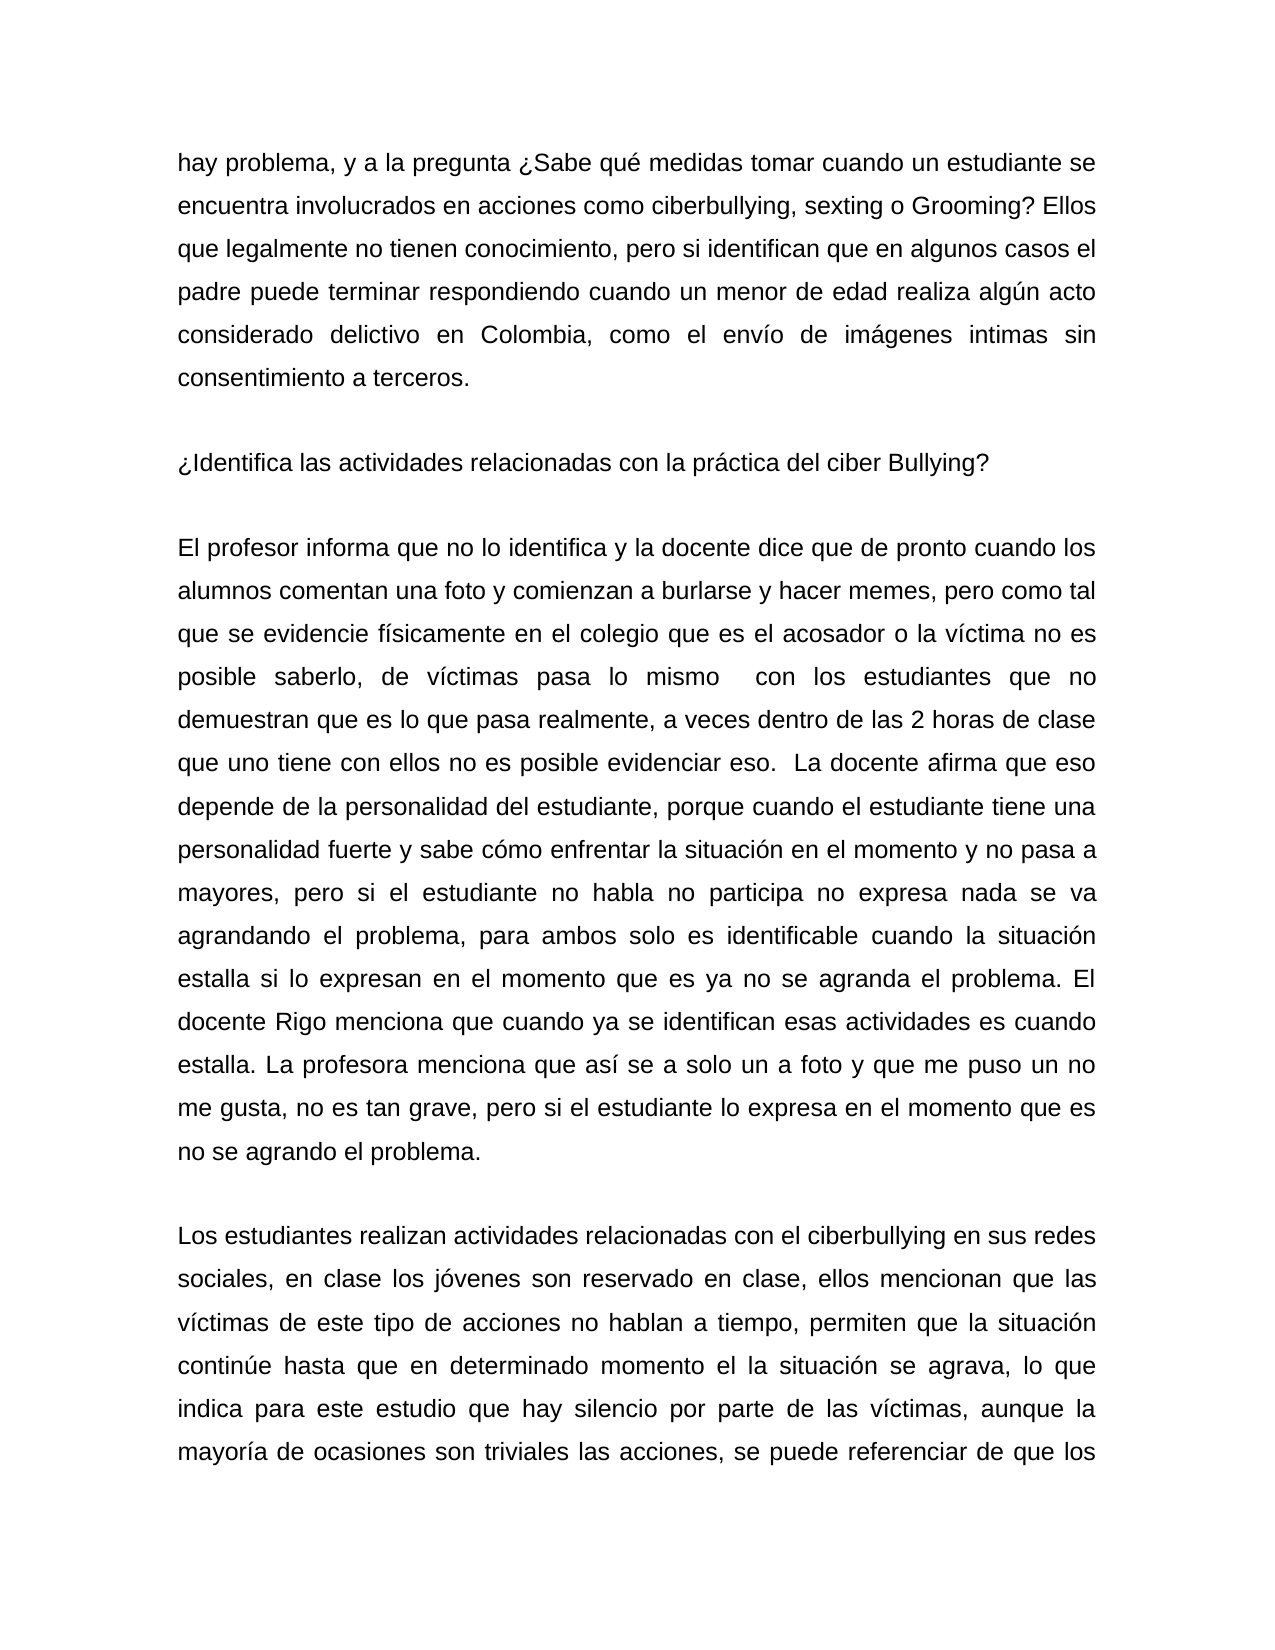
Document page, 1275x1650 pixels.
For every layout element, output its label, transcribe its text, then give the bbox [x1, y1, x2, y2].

text El profesor informa que no lo identifica y la docente dice que de pronto cuando los alumnos comentan una foto y comienzan a burlarse y hacer memes, pero como tal que se evidencie físicamente en el colegio que es el acosador o la víctima no es posible saberlo, de víctimas pasa lo mismo con los estudiantes que no demuestran que es lo que pasa realmente, a veces dentro de las 2 horas de clase que uno tiene con ellos no es posible evidenciar eso. La docente afirma que eso depende de la personalidad del estudiante, porque cuando el estudiante tiene una personalidad fuerte y sabe cómo enfrentar la situación en el momento y no pasa a mayores, pero si el estudiante no habla no participa no expresa nada se va agrandando el problema, para ambos solo es identificable cuando la situación estalla si lo expresan en el momento que es ya no se agranda el problema. El docente Rigo menciona que cuando ya se identifican esas actividades es cuando estalla. La profesora menciona que así se a solo un a foto y que me puso un no me gusta, no es tan grave, pero si el estudiante lo expresa en el momento que es no se agrando el problema. [177, 533, 1098, 1165]
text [177, 148, 1098, 392]
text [177, 1221, 1098, 1466]
text ¿Identifica las actividades relacionadas con la práctica del ciber Bullying? [177, 448, 1098, 477]
